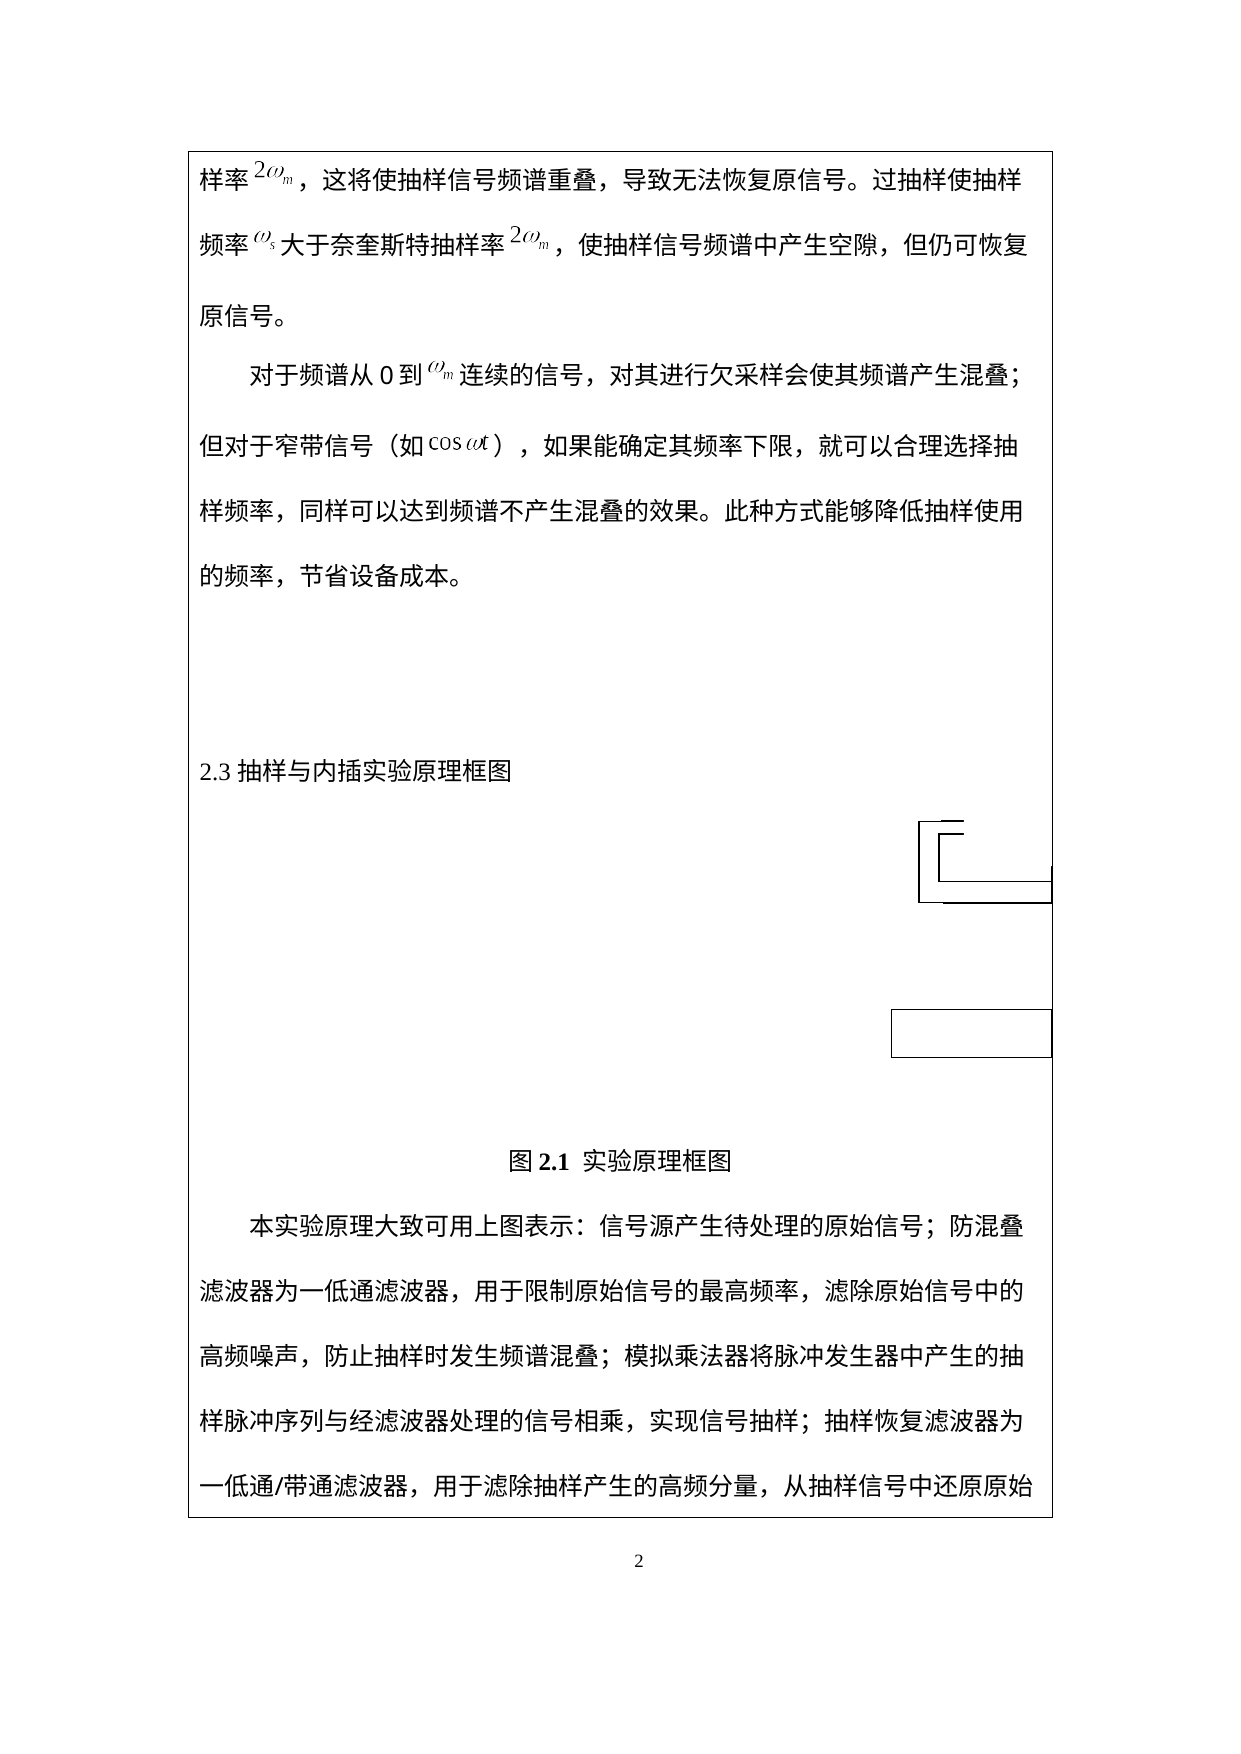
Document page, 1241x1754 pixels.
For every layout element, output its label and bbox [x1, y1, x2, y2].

table_header [189, 152, 1052, 1517]
